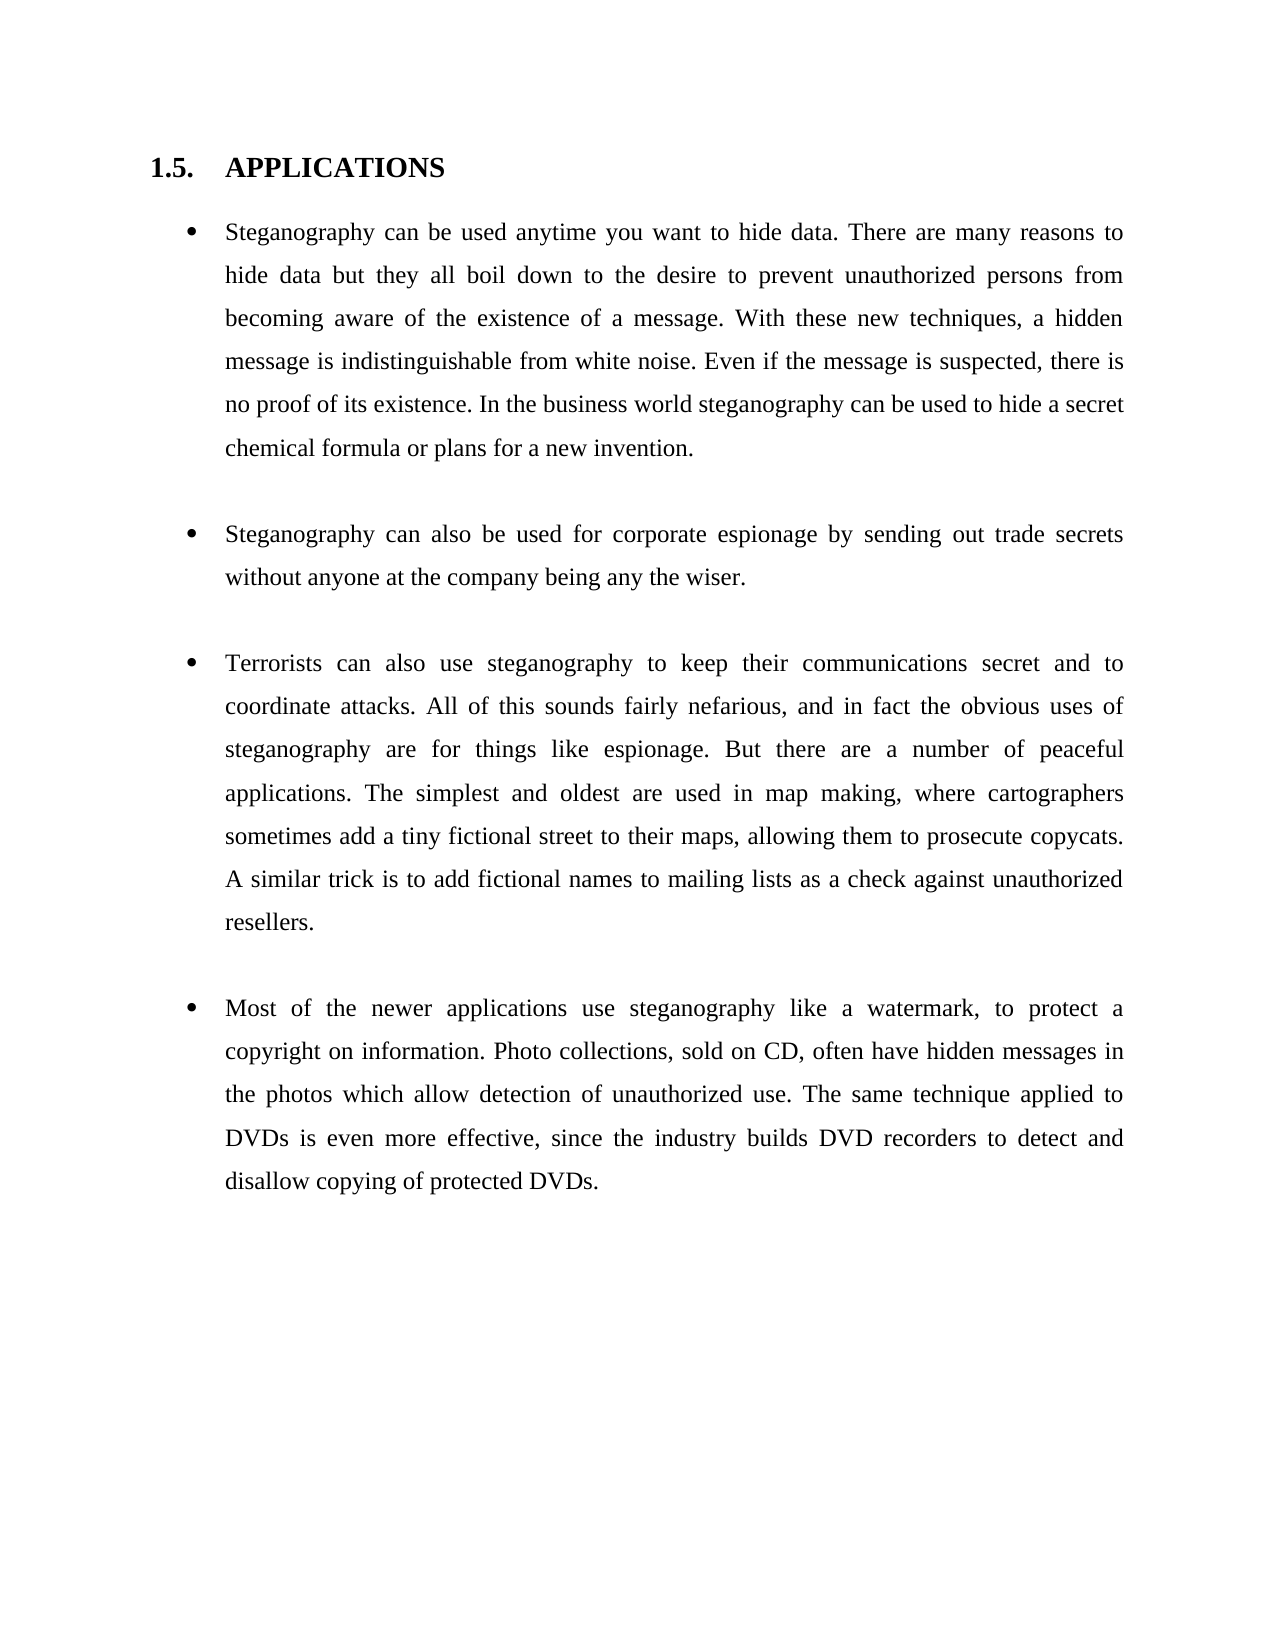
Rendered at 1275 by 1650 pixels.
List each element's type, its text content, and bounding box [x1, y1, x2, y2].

list Terrorists can also use steganography to keep their communications secret and to coordinate attacks. All of this sounds fairly nefarious, and in fact the obvious uses of steganography are for things like espionage. But there are a number of peaceful applications. The simplest and oldest are used in map making, where cartographers sometimes add a tiny fictional street to their maps, allowing them to prosecute copycats. A similar trick is to add fictional names to mailing lists as a check against unauthorized resellers. [187, 648, 1125, 936]
list Most of the newer applications use steganography like a watermark, to protect a copyright on information. Photo collections, sold on CD, often have hidden messages in the photos which allow detection of unauthorized use. The same technique applied to DVDs is even more effective, since the industry builds DVD recorders to detect and disallow copying of protected DVDs. [187, 993, 1125, 1194]
list Steganography can be used anytime you want to hide data. There are many reasons to hide data but they all boil down to the desire to prevent unauthorized persons from becoming aware of the existence of a message. With these new techniques, a hidden message is indistinguishable from white noise. Even if the message is suspected, there is no proof of its existence. In the business world steganography can be used to hide a secret chemical formula or plans for a new invention. [187, 217, 1125, 461]
list APPLICATIONS [150, 150, 1125, 183]
list Steganography can also be used for corporate espionage by sending out trade secrets without anyone at the company being any the wiser. [187, 519, 1125, 591]
